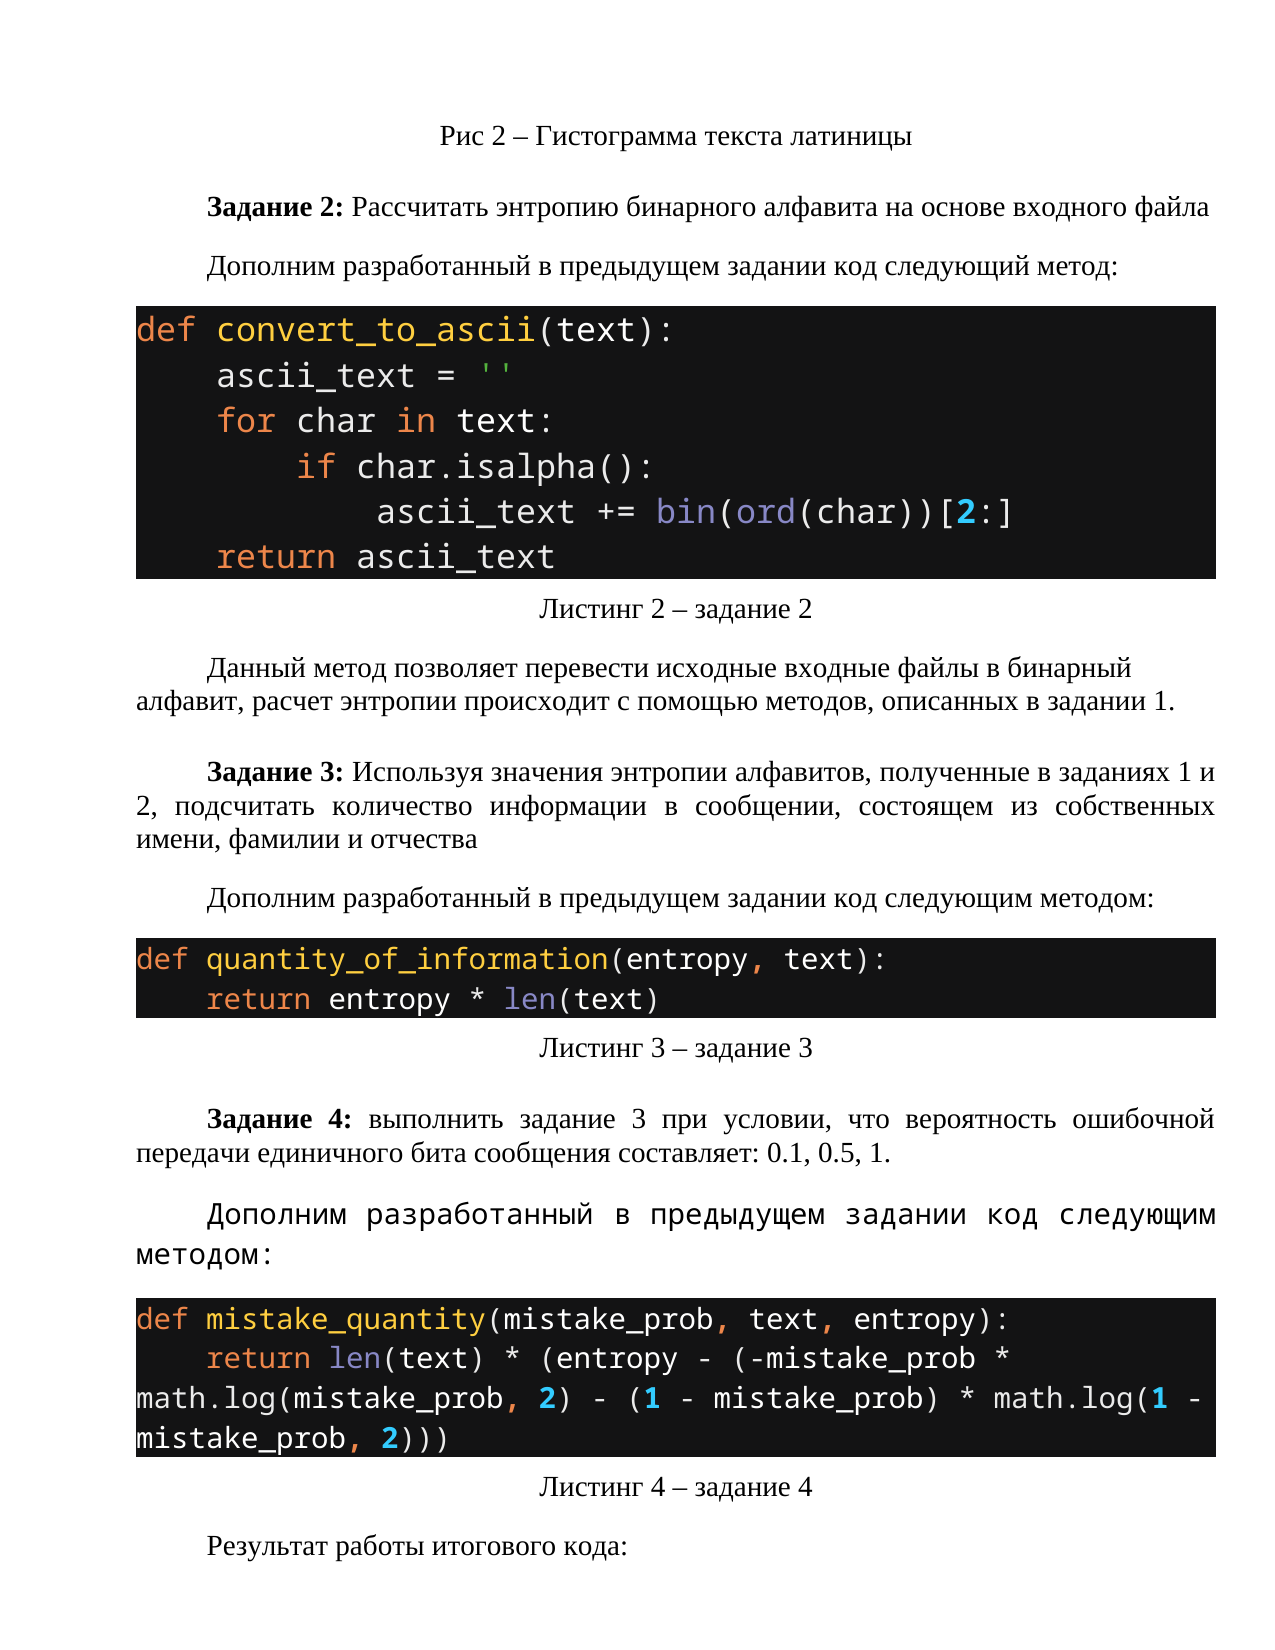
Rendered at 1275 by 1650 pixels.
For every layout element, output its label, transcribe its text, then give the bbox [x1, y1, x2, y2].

text Результат работы итогового кода: [136, 1528, 1216, 1561]
text Листинг 3 – задание 3 [136, 1030, 1216, 1064]
text Задание 4: выполнить задание 3 при условии, что вероятность ошибочной передачи единичного бита сообщения составляет: 0.1, 0.5, 1. [136, 1101, 1216, 1168]
text Задание 3: Используя значения энтропии алфавитов, полученные в заданиях 1 и 2, подсчитать количество информации в сообщении, состоящем из собственных имени, фамилии и отчества [136, 754, 1216, 855]
text Данный метод позволяет перевести исходные входные файлы в бинарный алфавит, расчет энтропии происходит с помощью методов, описанных в задании 1. [136, 650, 1216, 717]
text Листинг 4 – задание 4 [136, 1469, 1216, 1503]
text def convert_to_ascii(text): ascii_text = '' for char in text: if char.isalpha(): ascii_text += bin(ord(char))[2:] return ascii_text [136, 306, 1216, 579]
text def mistake_quantity(mistake_prob, text, entropy): return len(text) * (entropy - (-mistake_prob * math.log(mistake_prob, 2) - (1 - mistake_prob) * math.log(1 - mistake_prob, 2))) [136, 1298, 1216, 1457]
text Задание 2: Рассчитать энтропию бинарного алфавита на основе входного файла [136, 189, 1216, 223]
text def quantity_of_information(entropy, text): return entropy * len(text) [136, 938, 1216, 1018]
text Дополним разработанный в предыдущем задании код следующим методом: [136, 880, 1216, 913]
text Листинг 2 – задание 2 [136, 591, 1216, 625]
text Дополним разработанный в предыдущем задании код следующим методом: [136, 1193, 1216, 1273]
text Дополним разработанный в предыдущем задании код следующий метод: [136, 248, 1216, 281]
text Рис 2 – Гистограмма текста латиницы [136, 118, 1216, 152]
